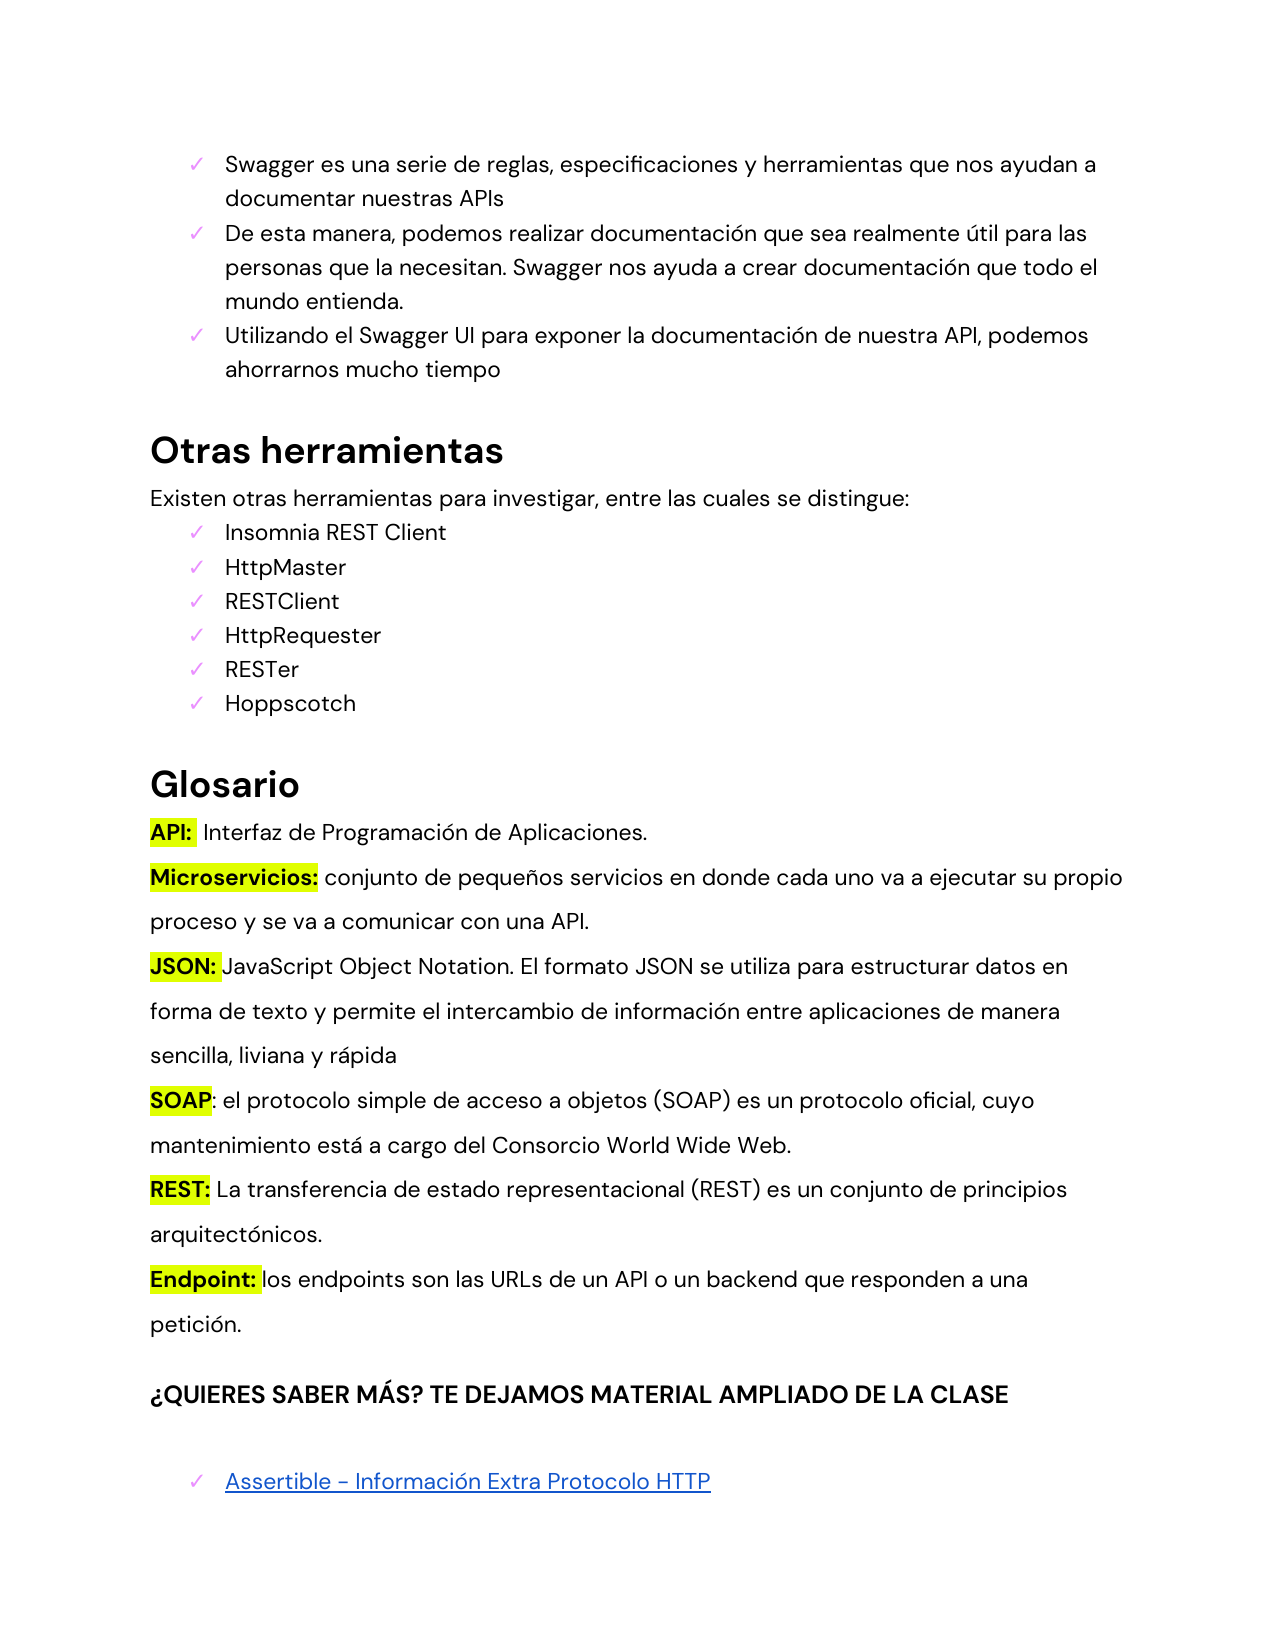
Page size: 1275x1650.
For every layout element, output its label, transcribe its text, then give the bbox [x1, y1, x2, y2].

text Existen otras herramientas para investigar, entre las cuales se distingue: [150, 484, 1125, 514]
list RESTClient [187, 586, 1125, 616]
list Swagger es una serie de reglas, especificaciones y herramientas que nos ayudan a documentar nuestras APIs [187, 150, 1125, 214]
list HttpRequester [187, 621, 1125, 650]
subtitle Glosario [150, 761, 1125, 809]
text REST: La transferencia de estado representacional (REST) es un conjunto de principios arquitectónicos. [150, 1175, 1125, 1250]
subtitle ¿QUIERES SABER MÁS? TE DEJAMOS MATERIAL AMPLIADO DE LA CLASE [150, 1379, 1125, 1411]
list RESTer [187, 655, 1125, 684]
list Utilizando el Swagger UI para exponer la documentación de nuestra API, podemos ahorrarnos mucho tiempo [187, 321, 1125, 385]
list HttpMaster [187, 552, 1125, 582]
list Hoppscotch [187, 689, 1125, 719]
text Microservicios: conjunto de pequeños servicios en donde cada uno va a ejecutar su propio proceso y se va a comunicar con una API. [150, 862, 1125, 937]
subtitle Otras herramientas [150, 427, 1125, 476]
text Endpoint: los endpoints son las URLs de un API o un backend que responden a una petición. [150, 1264, 1125, 1339]
list Insomnia REST Client [187, 518, 1125, 548]
list De esta manera, podemos realizar documentación que sea realmente útil para las personas que la necesitan. Swagger nos ayuda a crear documentación que todo el mundo entienda. [187, 218, 1125, 316]
list Assertible - Información Extra Protocolo HTTP [187, 1466, 1125, 1496]
text API: Interfaz de Programación de Aplicaciones. [197, 818, 1125, 847]
text SOAP: el protocolo simple de acceso a objetos (SOAP) es un protocolo oficial, cuyo mantenimiento está a cargo del Consorcio World Wide Web. [150, 1086, 1125, 1160]
text JSON: JavaScript Object Notation. El formato JSON se utiliza para estructurar datos en forma de texto y permite el intercambio de información entre aplicaciones de manera sencilla, liviana y rápida [150, 952, 1125, 1071]
